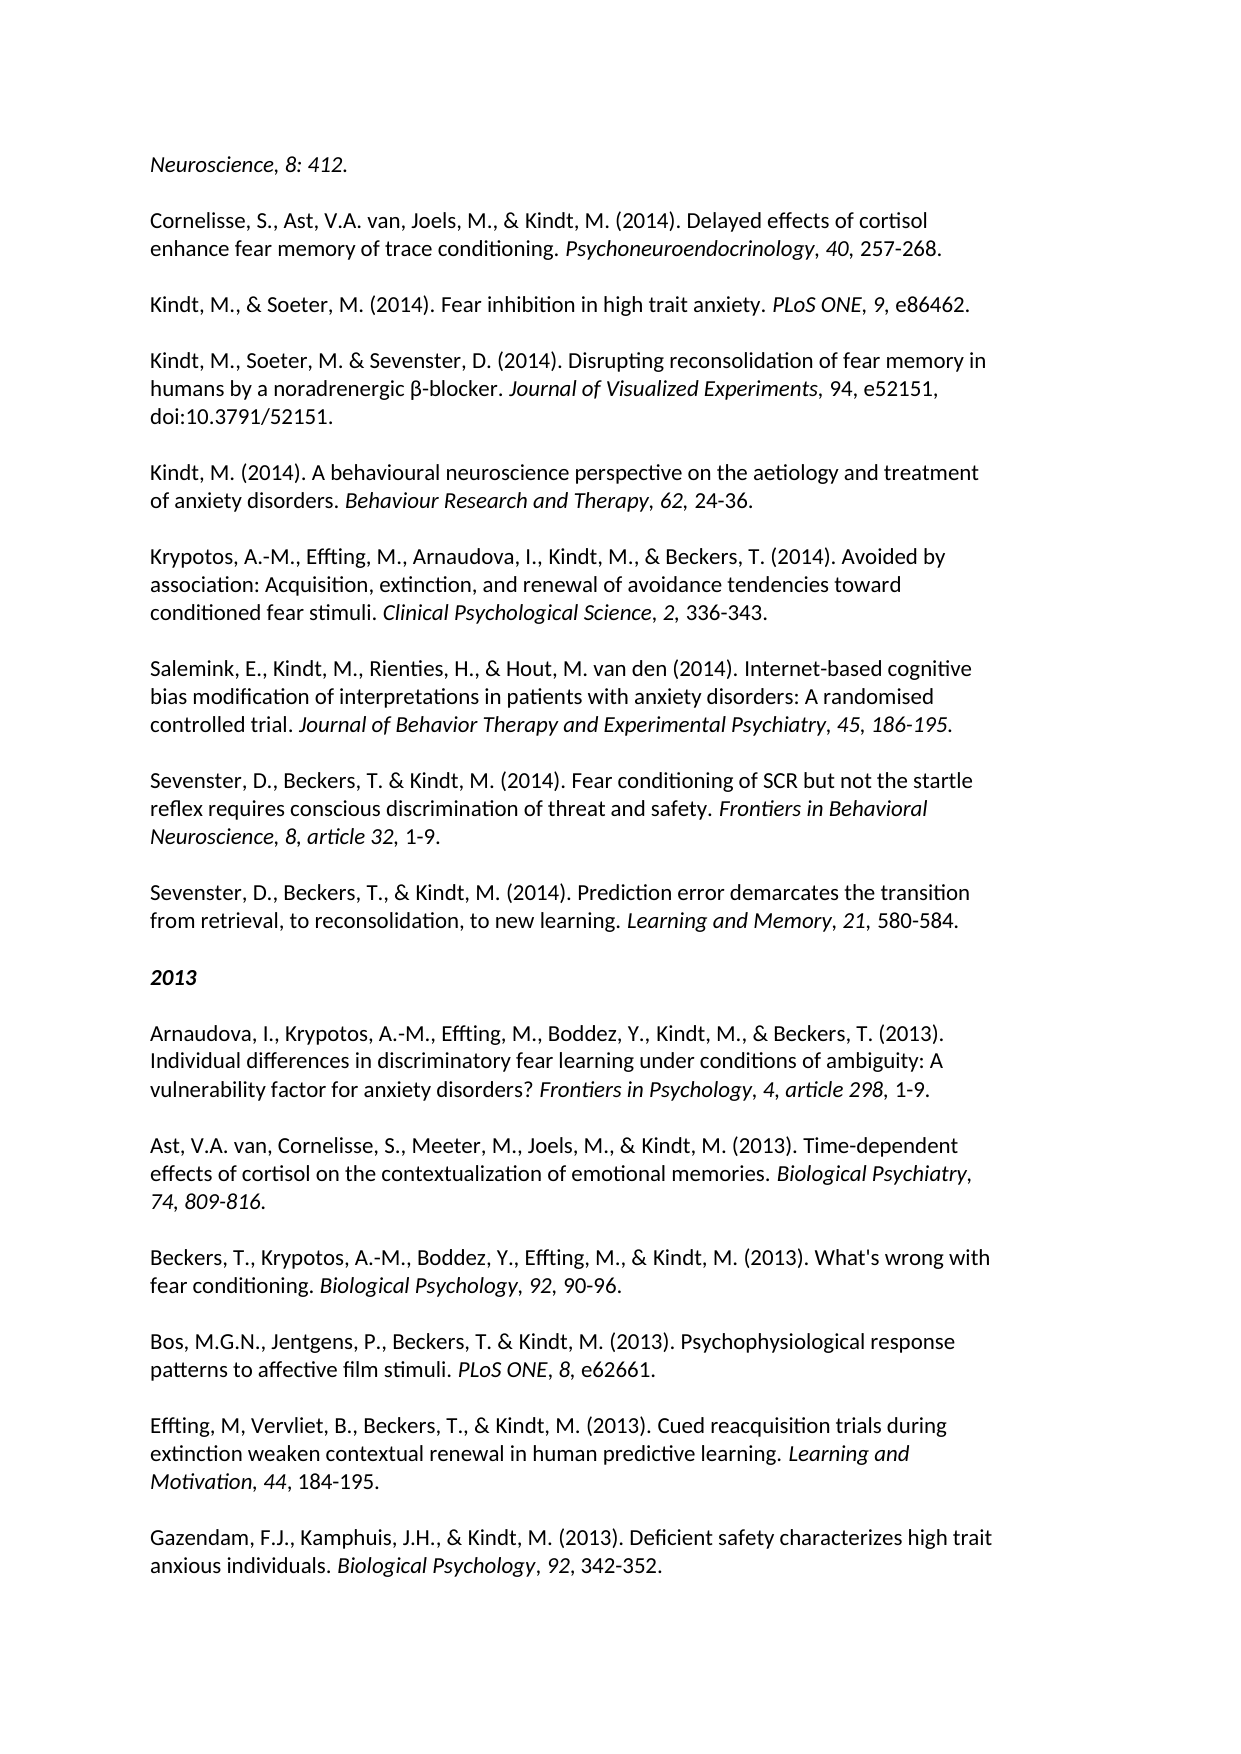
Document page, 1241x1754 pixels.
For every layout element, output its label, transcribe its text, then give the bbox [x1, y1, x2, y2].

text Effting, M, Vervliet, B., Beckers, T., & Kindt, M. (2013). Cued reacquisition trials during [150, 1411, 1090, 1439]
text controlled trial. Journal of Behavior Therapy and Experimental Psychiatry, 45, 186-195. [150, 710, 1090, 738]
text Ast, V.A. van, Cornelisse, S., Meeter, M., Joels, M., & Kindt, M. (2013). Time-dependent [150, 1131, 1090, 1159]
text Gazendam, F.J., Kamphuis, J.H., & Kindt, M. (2013). Deficient safety characterizes high trait [150, 1523, 1090, 1551]
text Kindt, M. (2014). A behavioural neuroscience perspective on the aetiology and treatment [150, 458, 1090, 486]
text bias modification of interpretations in patients with anxiety disorders: A randomised [150, 682, 1090, 710]
text conditioned fear stimuli. Clinical Psychological Science, 2, 336-343. [150, 598, 1090, 626]
text Neuroscience, 8: 412. [150, 150, 1090, 178]
text Arnaudova, I., Krypotos, A.-M., Effting, M., Boddez, Y., Kindt, M., & Beckers, T. (2013). [150, 1019, 1090, 1047]
text Krypotos, A.-M., Effting, M., Arnaudova, I., Kindt, M., & Beckers, T. (2014). Avoided by [150, 542, 1090, 570]
text Cornelisse, S., Ast, V.A. van, Joels, M., & Kindt, M. (2014). Delayed effects of cortisol [150, 206, 1090, 234]
text Motivation, 44, 184-195. [150, 1467, 1090, 1495]
text Kindt, M., Soeter, M. & Sevenster, D. (2014). Disrupting reconsolidation of fear memory in [150, 346, 1090, 374]
text patterns to affective film stimuli. PLoS ONE, 8, e62661. [150, 1355, 1090, 1383]
text 2013 [150, 963, 1090, 991]
text doi:10.3791/52151. [150, 402, 1090, 430]
text of anxiety disorders. Behaviour Research and Therapy, 62, 24-36. [150, 486, 1090, 514]
text Bos, M.G.N., Jentgens, P., Beckers, T. & Kindt, M. (2013). Psychophysiological response [150, 1327, 1090, 1355]
text Individual differences in discriminatory fear learning under conditions of ambiguity: A [150, 1047, 1090, 1075]
text Beckers, T., Krypotos, A.-M., Boddez, Y., Effting, M., & Kindt, M. (2013). What's wrong with [150, 1243, 1090, 1271]
text association: Acquisition, extinction, and renewal of avoidance tendencies toward [150, 570, 1090, 598]
text extinction weaken contextual renewal in human predictive learning. Learning and [150, 1439, 1090, 1467]
text Sevenster, D., Beckers, T. & Kindt, M. (2014). Fear conditioning of SCR but not the startle [150, 766, 1090, 794]
text anxious individuals. Biological Psychology, 92, 342-352. [150, 1551, 1090, 1579]
text vulnerability factor for anxiety disorders? Frontiers in Psychology, 4, article 298, 1-9. [150, 1075, 1090, 1103]
text enhance fear memory of trace conditioning. Psychoneuroendocrinology, 40, 257-268. [150, 234, 1090, 262]
text Salemink, E., Kindt, M., Rienties, H., & Hout, M. van den (2014). Internet-based cognitive [150, 654, 1090, 682]
text effects of cortisol on the contextualization of emotional memories. Biological Psychiatry, [150, 1159, 1090, 1187]
text fear conditioning. Biological Psychology, 92, 90-96. [150, 1271, 1090, 1299]
text 74, 809-816. [150, 1187, 1090, 1215]
text Neuroscience, 8, article 32, 1-9. [150, 822, 1090, 851]
text Sevenster, D., Beckers, T., & Kindt, M. (2014). Prediction error demarcates the transition [150, 878, 1090, 907]
text from retrieval, to reconsolidation, to new learning. Learning and Memory, 21, 580-584. [150, 907, 1090, 934]
text Kindt, M., & Soeter, M. (2014). Fear inhibition in high trait anxiety. PLoS ONE, 9, e86462. [150, 290, 1090, 318]
text humans by a noradrenergic β-blocker. Journal of Visualized Experiments, 94, e52151, [150, 374, 1090, 402]
text reflex requires conscious discrimination of threat and safety. Frontiers in Behavioral [150, 794, 1090, 822]
